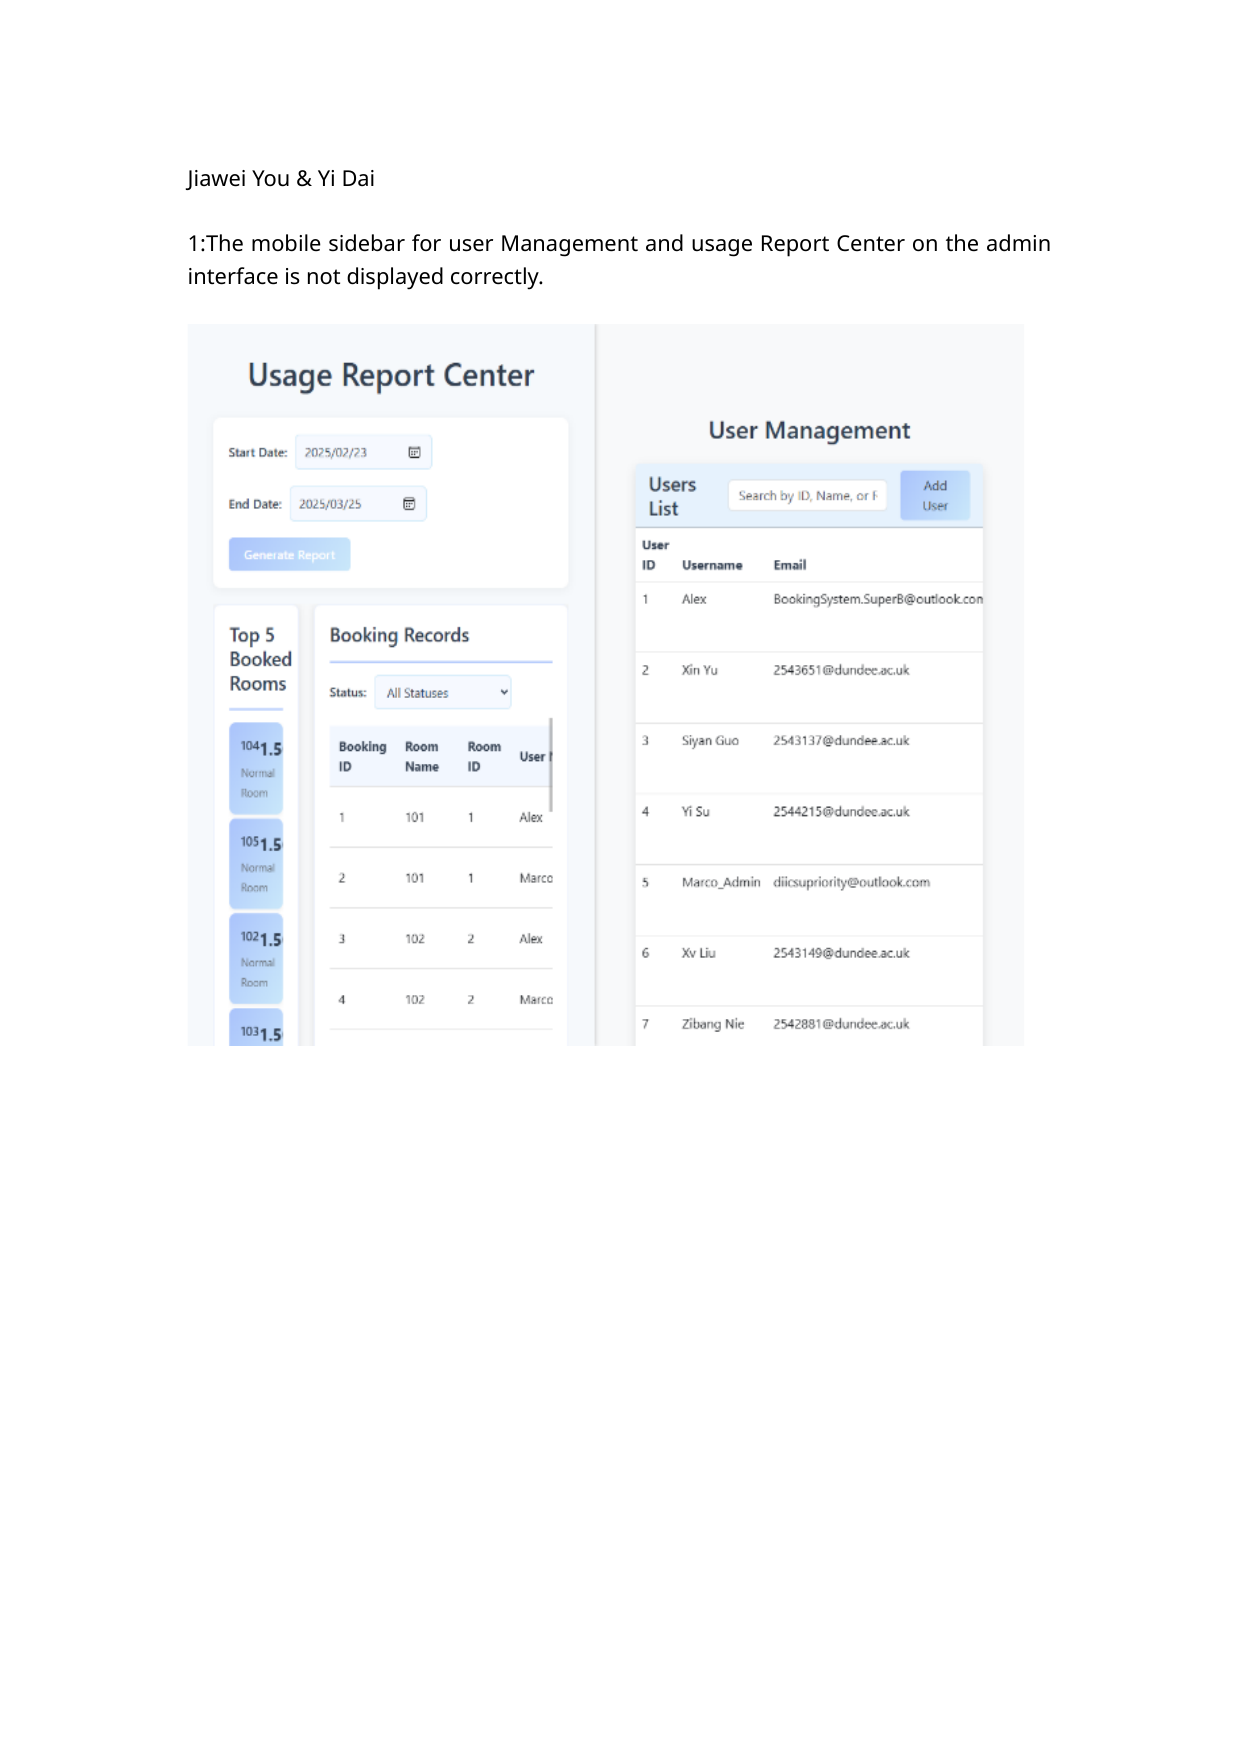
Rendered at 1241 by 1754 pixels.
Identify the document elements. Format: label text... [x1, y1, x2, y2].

text 1:The mobile sidebar for user Management and usage Report Center on the admin interface is not displayed correctly. [187, 227, 1053, 292]
text Jiawei You & Yi Dai [187, 162, 1053, 194]
picture [187, 324, 1025, 1046]
